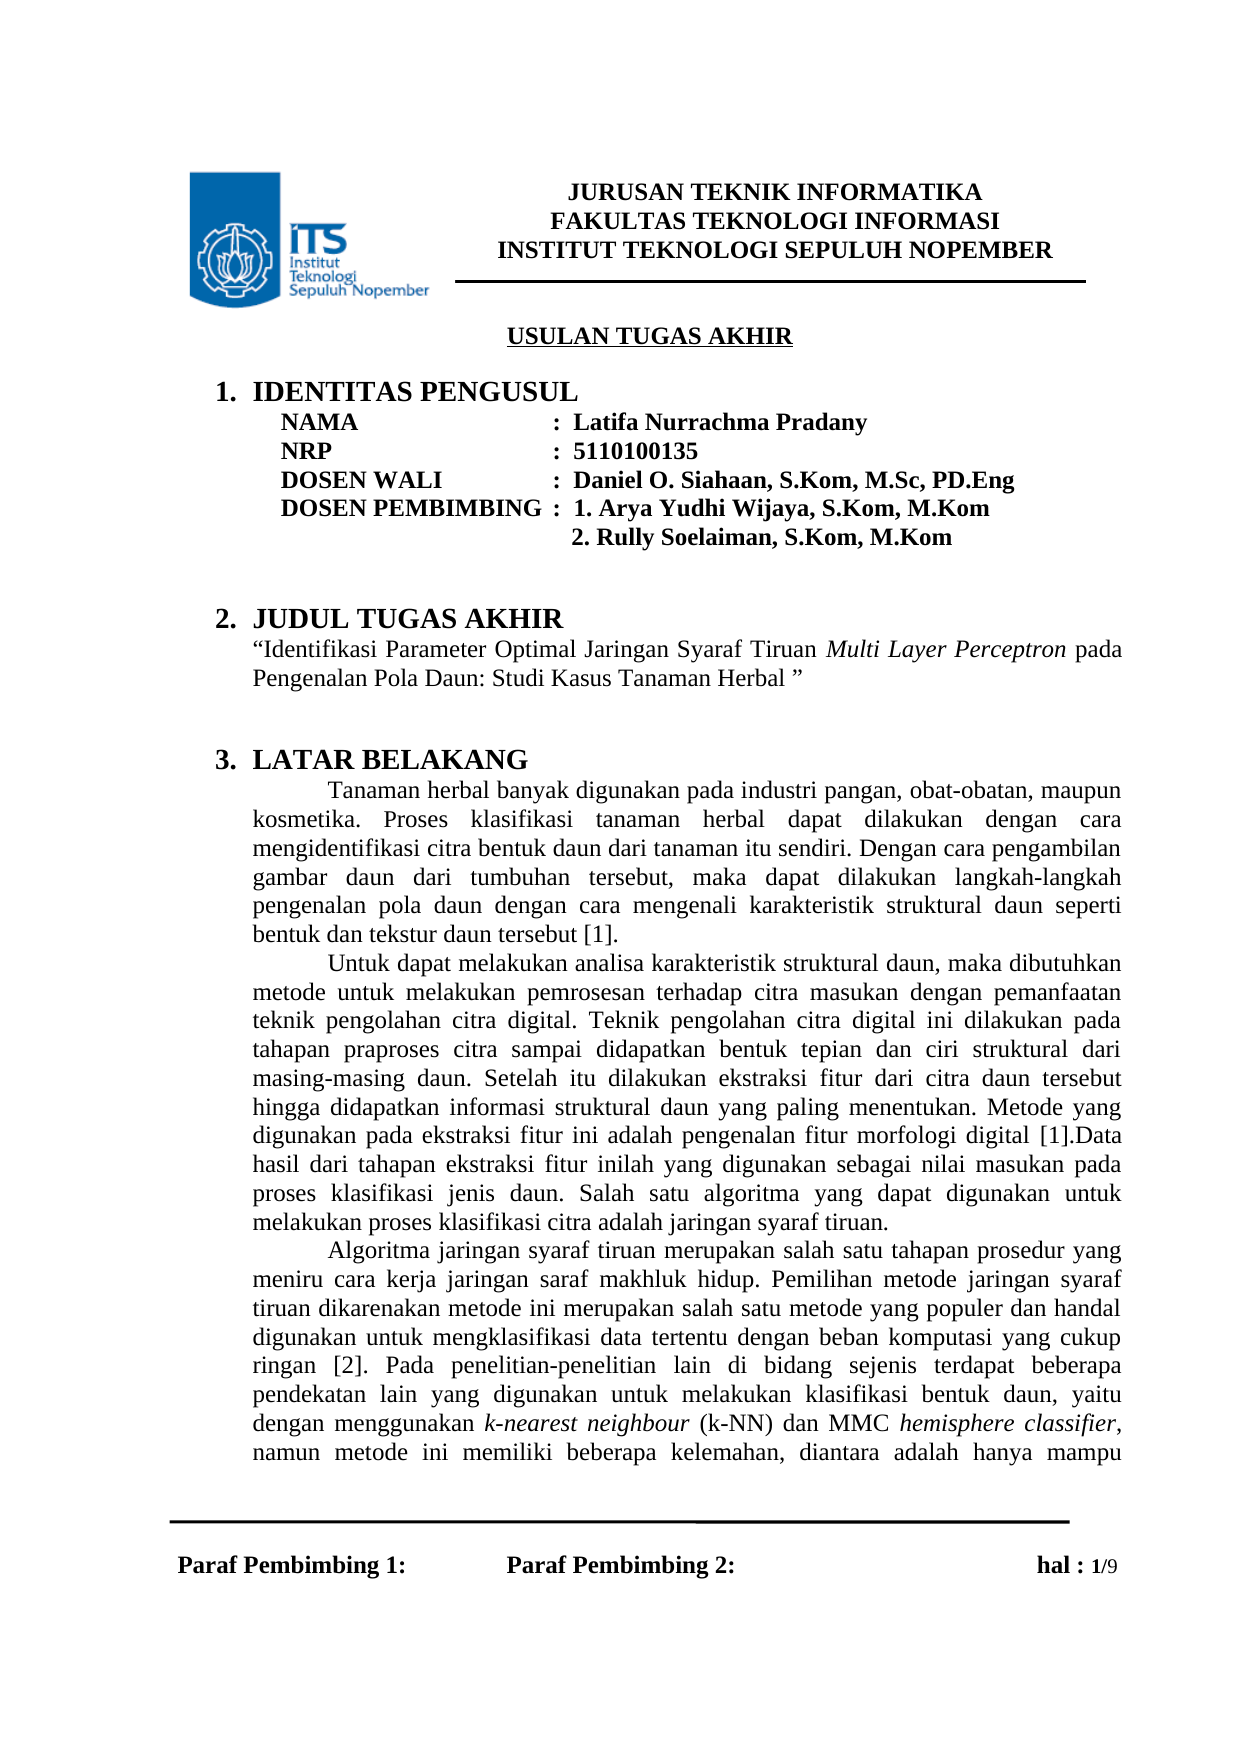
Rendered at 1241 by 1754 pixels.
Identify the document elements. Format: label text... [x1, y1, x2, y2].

text “Identifikasi Parameter Optimal Jaringan Syaraf Tiruan Multi Layer Perceptron pada Pengenalan Pola Daun: Studi Kasus Tanaman Herbal ” [252, 634, 1122, 692]
list DOSEN WALI : Daniel O. Siahaan, S.Kom, M.Sc, PD.Eng [281, 465, 1122, 493]
picture [178, 161, 456, 316]
list NRP : 5110100135 [281, 436, 1122, 465]
list Tanaman herbal banyak digunakan pada industri pangan, obat-obatan, maupun kosmetika. Proses klasifikasi tanaman herbal dapat dilakukan dengan cara mengidentifikasi citra bentuk daun dari tanaman itu sendiri. Dengan cara pengambilan gambar daun dari tumbuhan tersebut, maka dapat dilakukan langkah-langkah pengenalan pola daun dengan cara mengenali karakteristik struktural daun seperti bentuk dan tekstur daun tersebut. [252, 776, 1122, 948]
list NAMA : Latifa Nurrachma Pradany [281, 407, 1122, 436]
list Untuk dapat melakukan analisa karakteristik struktural daun, maka dibutuhkan metode untuk melakukan pemrosesan terhadap citra masukan dengan pemanfaatan teknik pengolahan citra digital. Teknik pengolahan citra digital ini dilakukan pada tahapan praproses citra sampai didapatkan bentuk tepian dan ciri struktural dari masing-masing daun. Setelah itu dilakukan ekstraksi fitur dari citra daun tersebut hingga didapatkan informasi struktural daun yang paling menentukan. Metode yang digunakan pada ekstraksi fitur ini adalah pengenalan fitur morfologi digital .Data hasil dari tahapan ekstraksi fitur inilah yang digunakan sebagai nilai masukan pada proses klasifikasi jenis daun. Salah satu algoritma yang dapat digunakan untuk melakukan proses klasifikasi citra adalah jaringan syaraf tiruan. [252, 948, 1122, 1236]
subtitle IDENTITAS PENGUSUL [215, 374, 1122, 407]
subtitle JUDUL TUGAS AKHIR [215, 601, 1122, 634]
subtitle LATAR BELAKANG [215, 742, 1122, 776]
text FAKULTAS TEKNOLOGI INFORMASI [456, 206, 1122, 235]
text USULAN TUGAS AKHIR [177, 321, 1122, 350]
list DOSEN PEMBIMBING : 1. Arya Yudhi Wijaya, S.Kom, M.Kom 2. Rully Soelaiman, S.Kom, M.Kom [281, 493, 1122, 551]
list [252, 1236, 1122, 1466]
text INSTITUT TEKNOLOGI SEPULUH NOPEMBER [456, 235, 1122, 263]
text JURUSAN TEKNIK INFORMATIKA [456, 177, 1122, 206]
